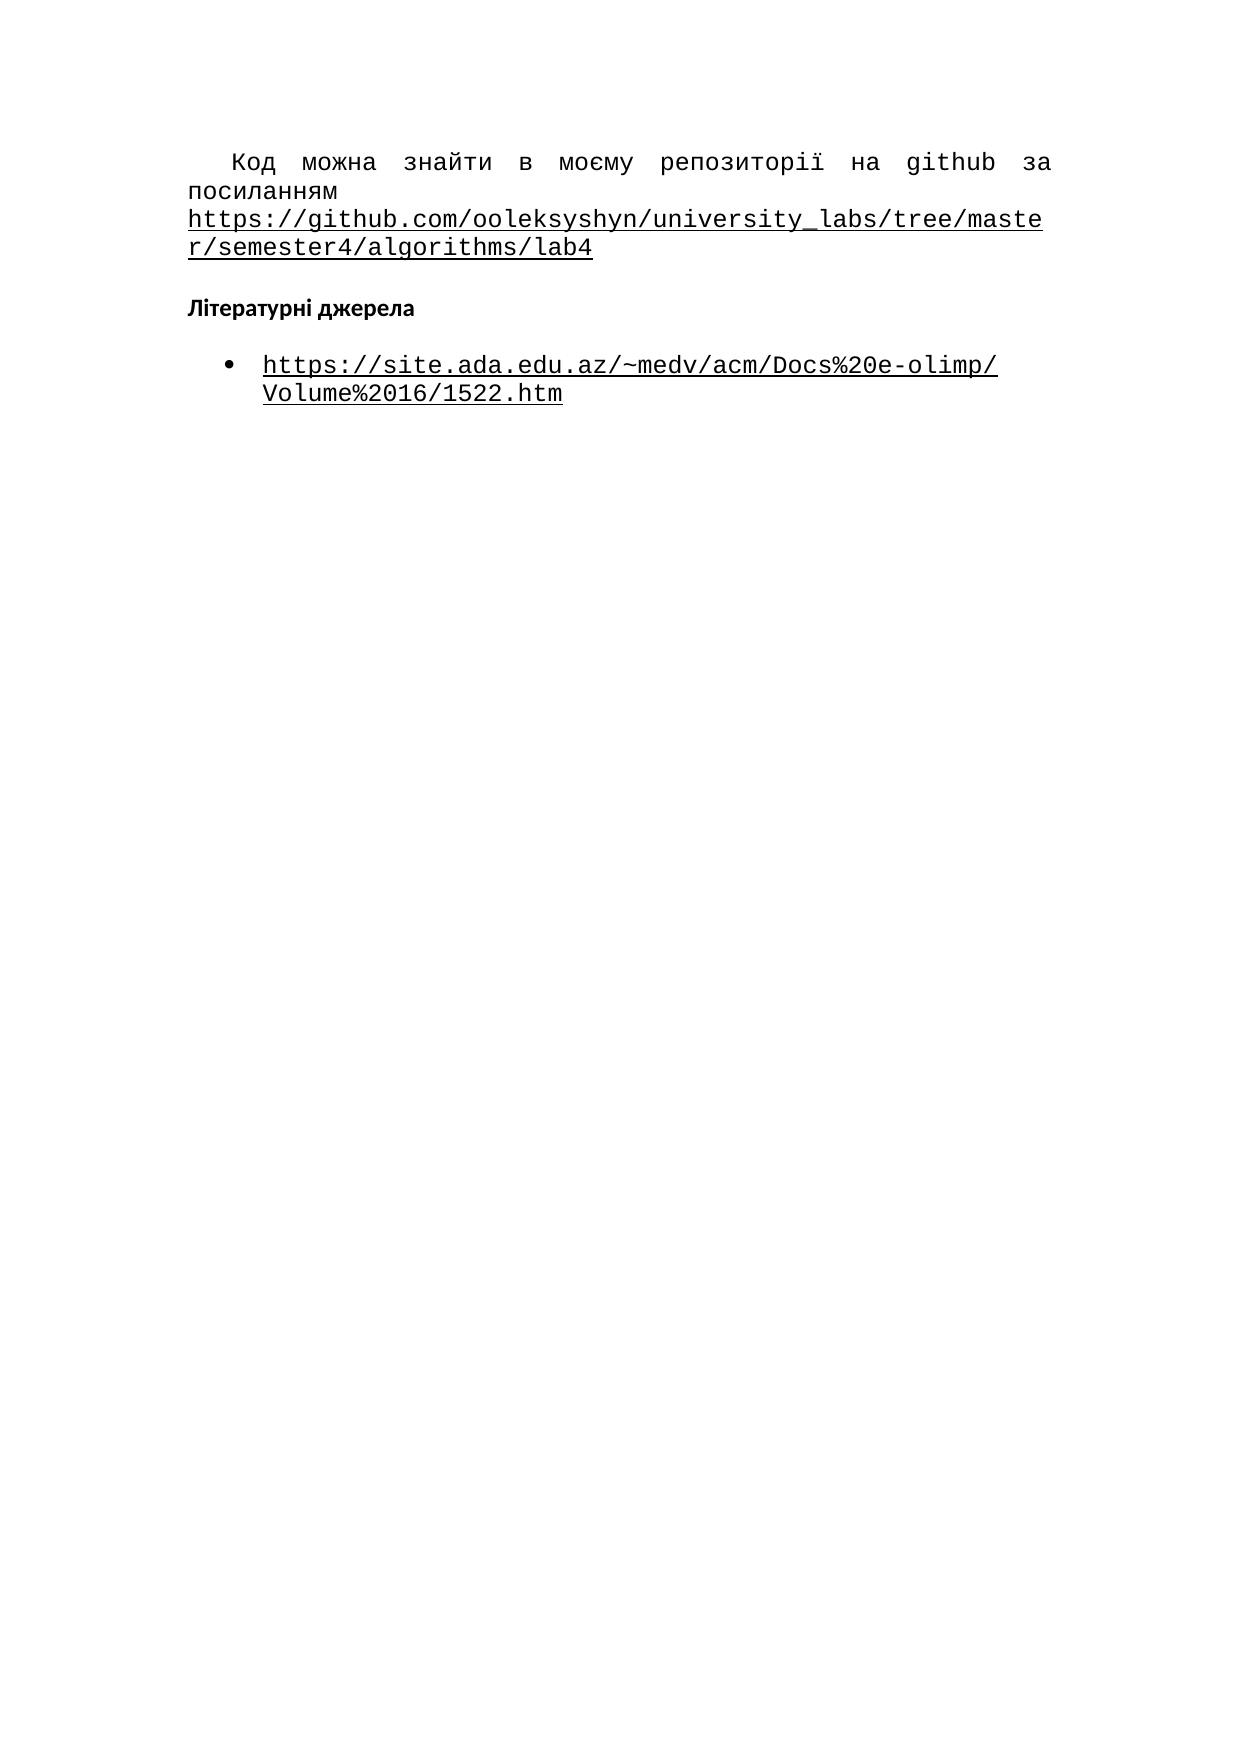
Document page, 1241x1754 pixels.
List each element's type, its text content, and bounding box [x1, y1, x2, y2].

text Код можна знайти в моєму репозиторії на github за посиланням https://github.com/ooleksyshyn/university_labs/tree/master/semester4/algorithms/lab4 [187, 150, 1053, 263]
list https://site.ada.edu.az/~medv/acm/Docs%20e-olimp/Volume%2016/1522.htm [225, 352, 1053, 409]
text Літературні джерела [187, 292, 1053, 323]
